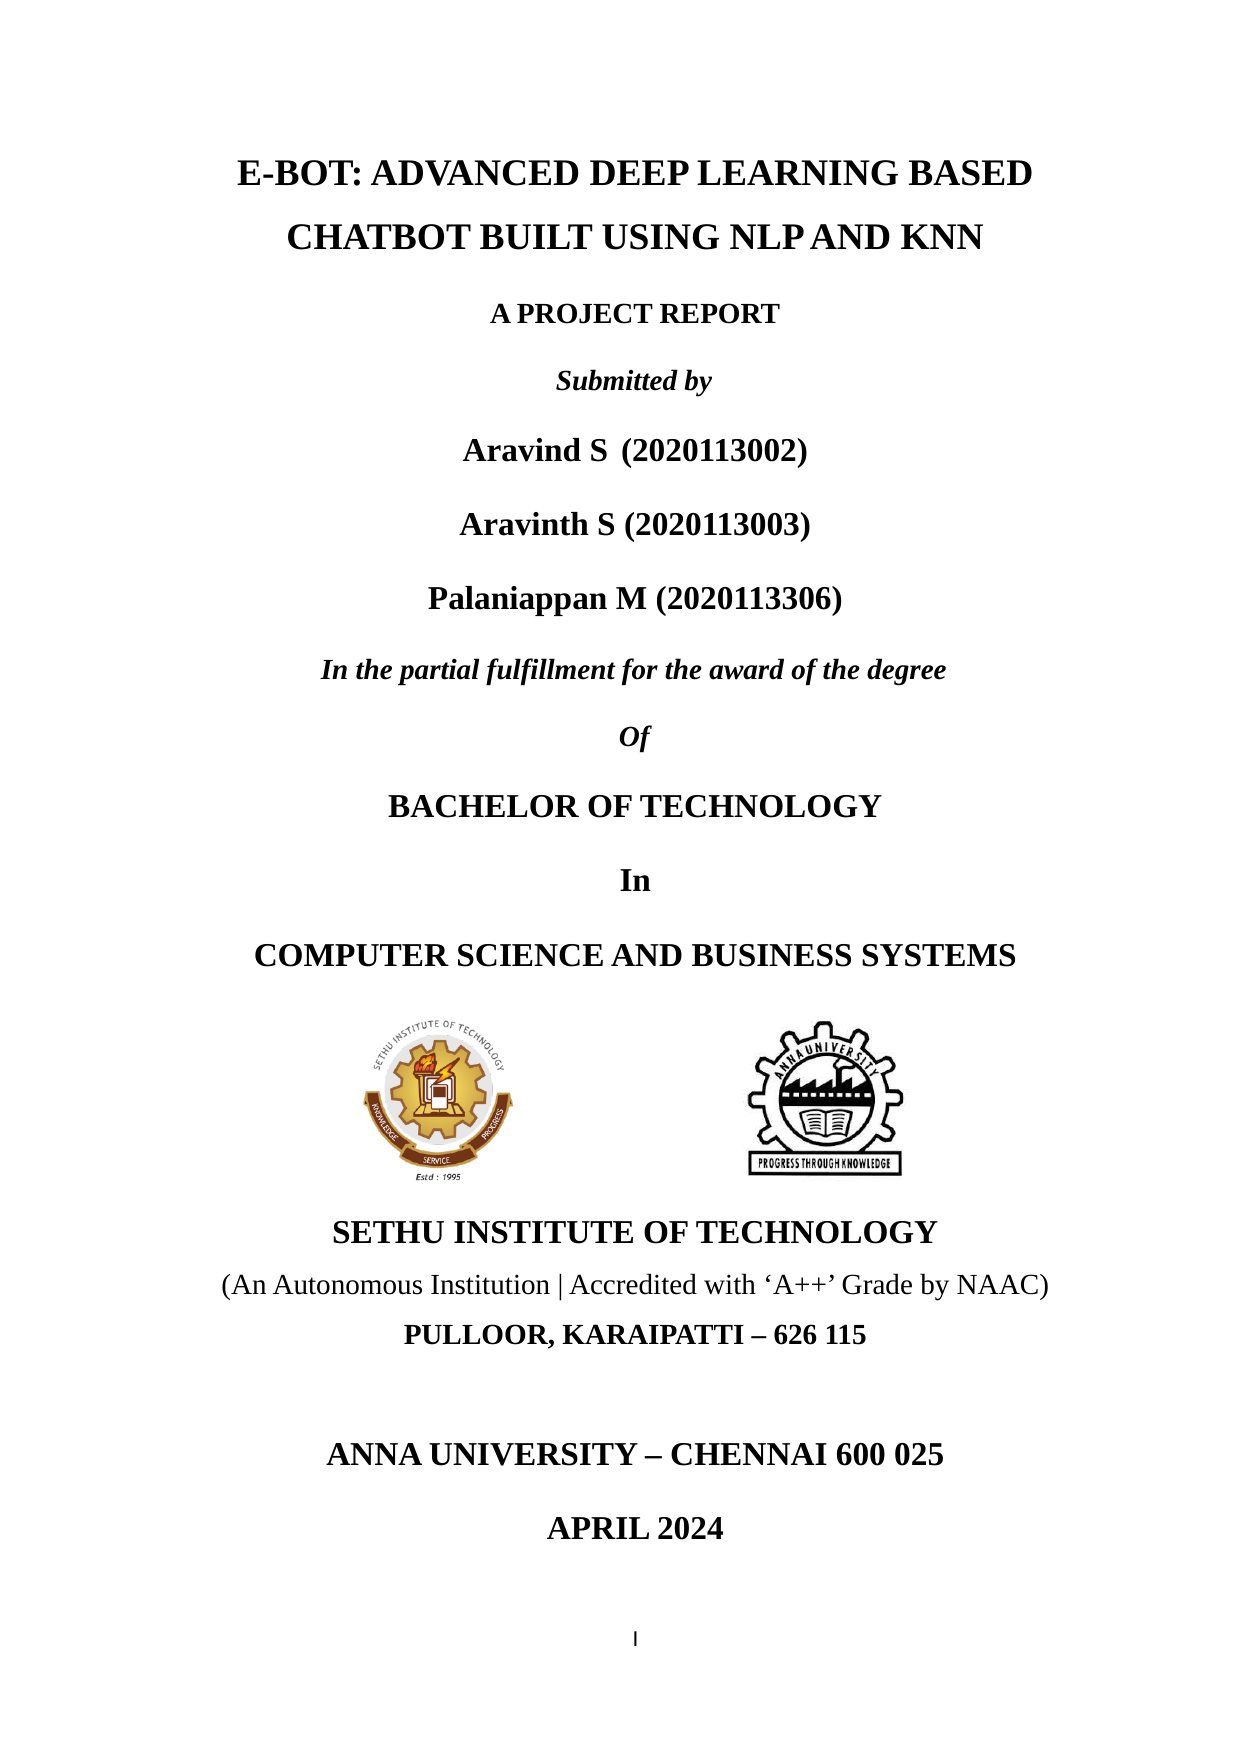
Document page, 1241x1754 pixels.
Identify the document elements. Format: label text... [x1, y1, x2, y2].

text Aravind S (2020113002) [180, 430, 1090, 468]
text Palaniappan M (2020113306) [180, 578, 1090, 617]
text SETHU INSTITUTE OF TECHNOLOGY [180, 1212, 1090, 1250]
text Submitted by [180, 363, 1090, 397]
text In the partial fulfillment for the award of the degree [180, 652, 1090, 686]
text Aravinth S (2020113003) [180, 504, 1090, 542]
text ANNA UNIVERSITY – CHENNAI 600 025 [180, 1434, 1090, 1473]
text COMPUTER SCIENCE AND BUSINESS SYSTEMS [180, 935, 1090, 973]
text E-BOT: ADVANCED DEEP LEARNING BASED CHATBOT BUILT USING NLP AND KNN [180, 150, 1090, 258]
text Of [180, 719, 1090, 753]
text BACHELOR OF TECHNOLOGY [180, 786, 1090, 825]
text A PROJECT REPORT [180, 296, 1090, 329]
picture [361, 1018, 515, 1182]
text APRIL 2024 [180, 1508, 1090, 1547]
text In [180, 861, 1090, 899]
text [180, 1267, 1090, 1300]
picture [736, 1008, 909, 1182]
text PULLOOR, KARAIPATTI – 626 115 [180, 1317, 1090, 1351]
